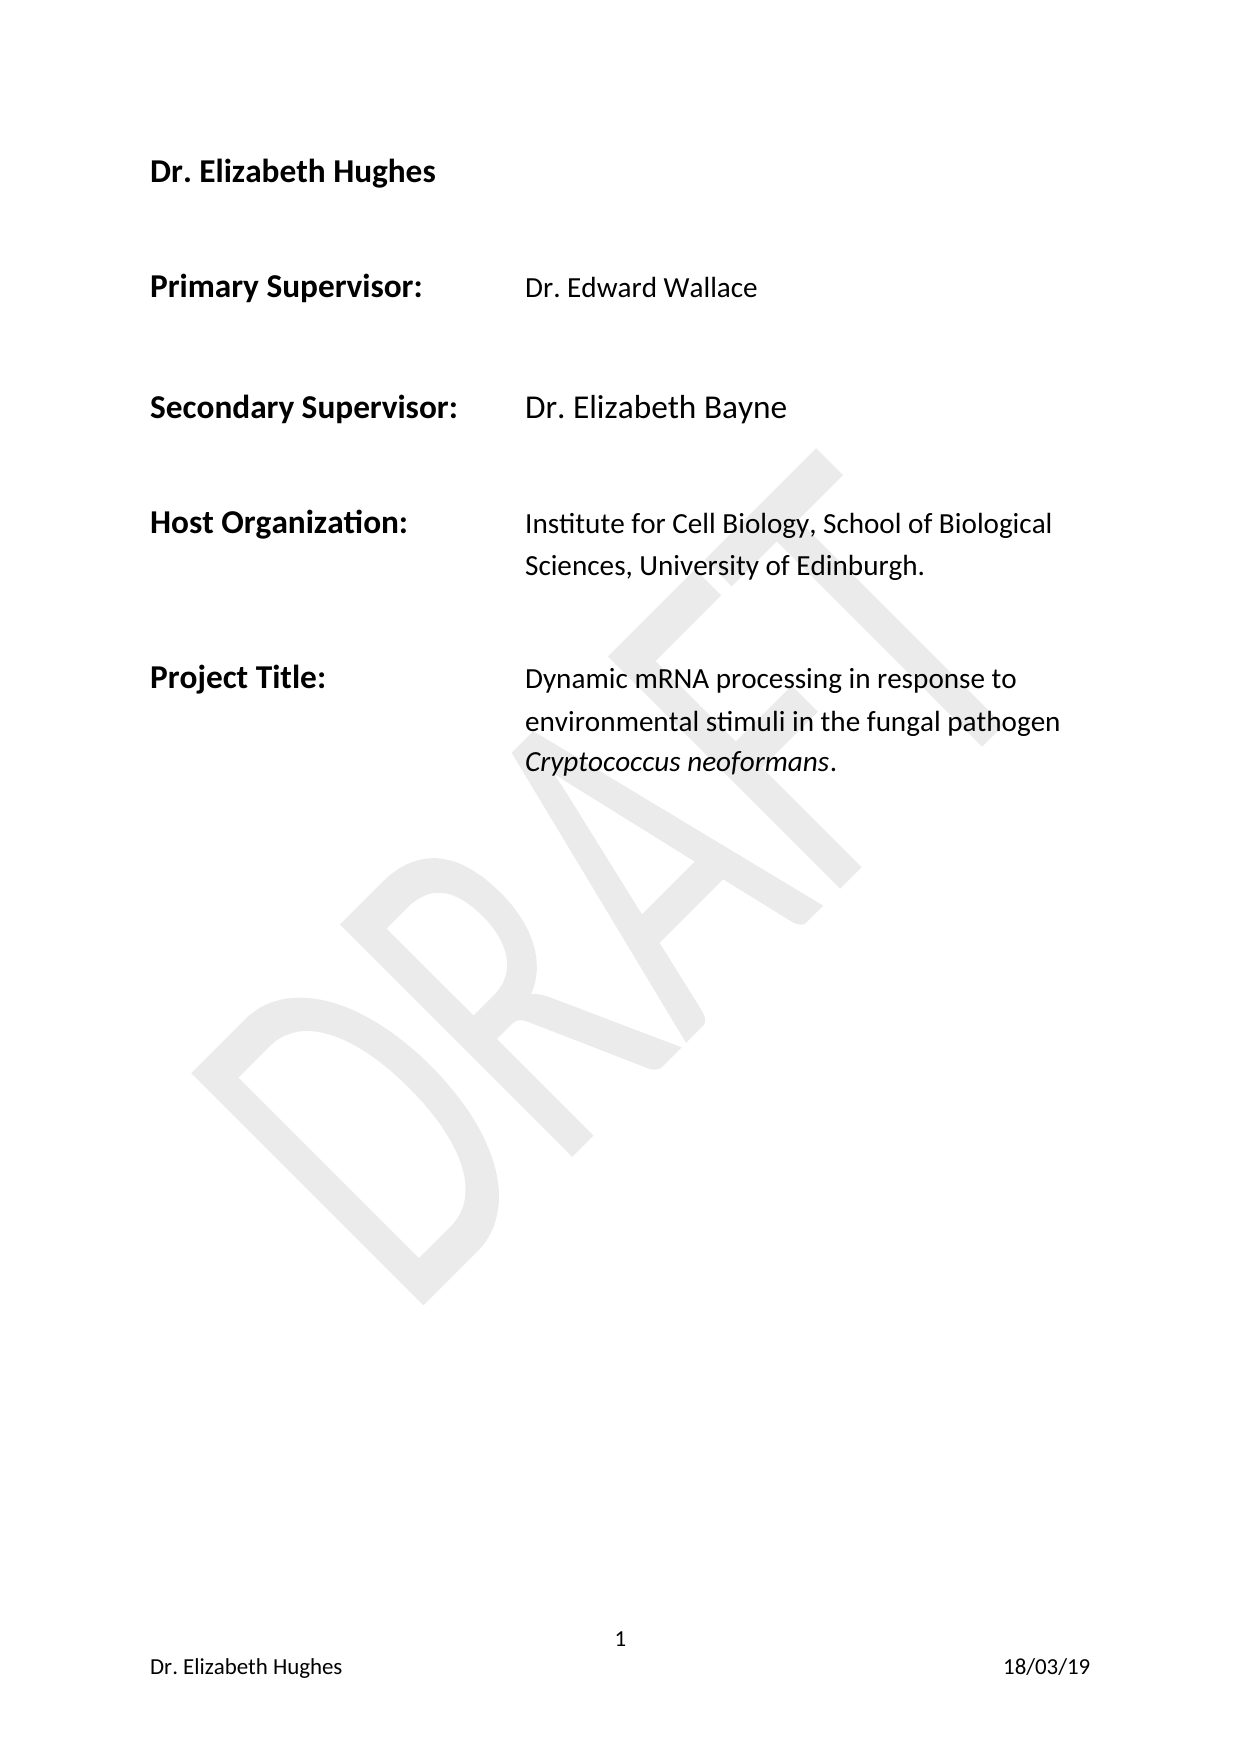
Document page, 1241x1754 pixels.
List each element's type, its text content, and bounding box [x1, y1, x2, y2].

text Secondary Supervisor: Dr. Elizabeth Bayne [150, 386, 1090, 427]
text Host Organization: Institute for Cell Biology, School of Biological Sciences, University of Edinburgh. [150, 501, 1090, 583]
text Dr. Elizabeth Hughes [150, 150, 1090, 191]
text Primary Supervisor: Dr. Edward Wallace [150, 265, 1090, 306]
text Project Title: Dynamic mRNA processing in response to environmental stimuli in the fungal pathogen Cryptococcus neoformans. [150, 657, 1090, 779]
